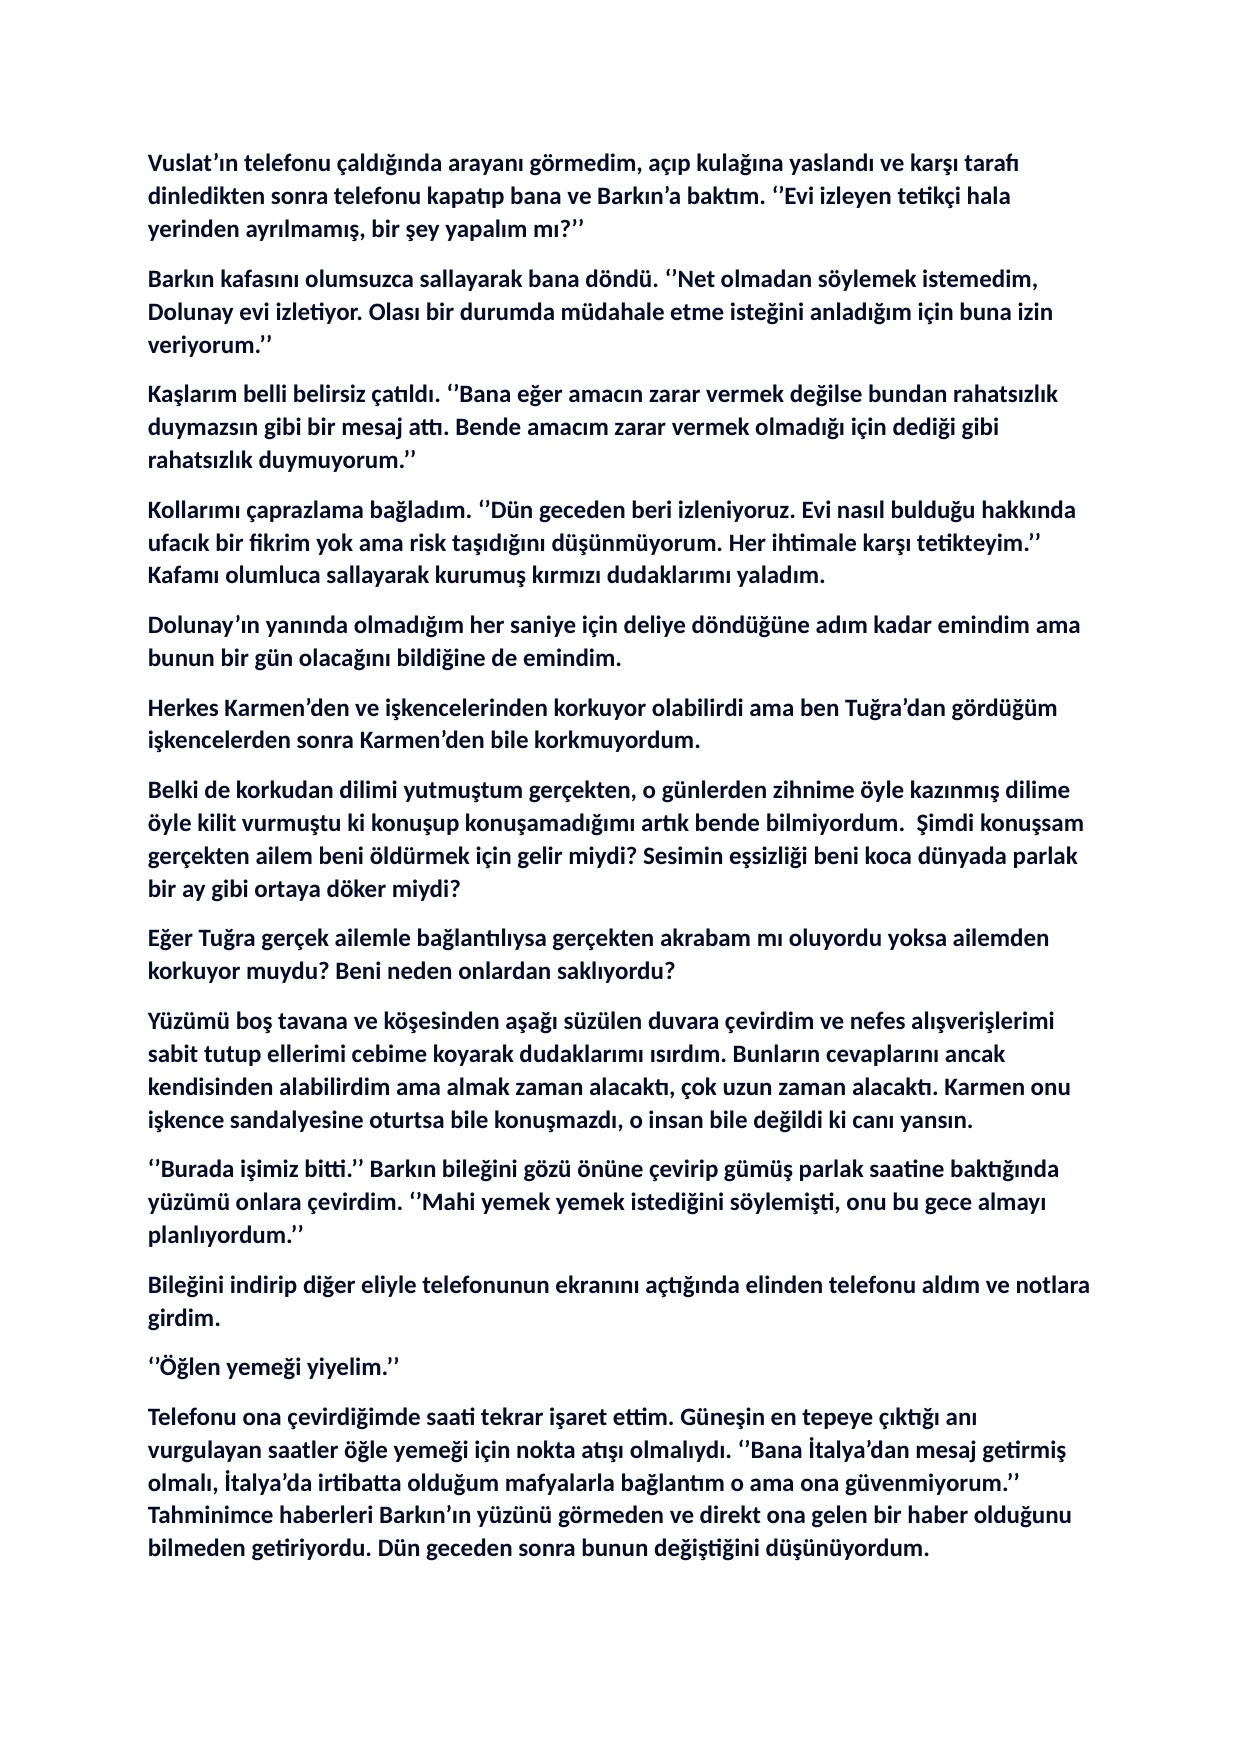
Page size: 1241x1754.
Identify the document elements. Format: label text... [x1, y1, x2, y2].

text Barkın kafasını olumsuzca sallayarak bana döndü. ‘’Net olmadan söylemek istemedim, Dolunay evi izletiyor. Olası bir durumda müdahale etme isteğini anladığım için buna izin veriyorum.’’ [148, 263, 1093, 359]
text Belki de korkudan dilimi yutmuştum gerçekten, o günlerden zihnime öyle kazınmış dilime öyle kilit vurmuştu ki konuşup konuşamadığımı artık bende bilmiyordum. Şimdi konuşsam gerçekten ailem beni öldürmek için gelir miydi? Sesimin eşsizliği beni koca dünyada parlak bir ay gibi ortaya döker miydi? [148, 774, 1093, 903]
text Yüzümü boş tavana ve köşesinden aşağı süzülen duvara çevirdim ve nefes alışverişlerimi sabit tutup ellerimi cebime koyarak dudaklarımı ısırdım. Bunların cevaplarını ancak kendisinden alabilirdim ama almak zaman alacaktı, çok uzun zaman alacaktı. Karmen onu işkence sandalyesine oturtsa bile konuşmazdı, o insan bile değildi ki canı yansın. [148, 1005, 1093, 1134]
text Dolunay’ın yanında olmadığım her saniye için deliye döndüğüne adım kadar emindim ama bunun bir gün olacağını bildiğine de emindim. [148, 609, 1093, 673]
text Bileğini indirip diğer eliyle telefonunun ekranını açtığında elinden telefonu aldım ve notlara girdim. [148, 1269, 1093, 1332]
text ‘’Öğlen yemeği yiyelim.’’ [148, 1351, 1093, 1382]
text Kaşlarım belli belirsiz çatıldı. ‘’Bana eğer amacın zarar vermek değilse bundan rahatsızlık duymazsın gibi bir mesaj attı. Bende amacım zarar vermek olmadığı için dediği gibi rahatsızlık duymuyorum.’’ [148, 378, 1093, 475]
text Vuslat’ın telefonu çaldığında arayanı görmedim, açıp kulağına yaslandı ve karşı tarafı dinledikten sonra telefonu kapatıp bana ve Barkın’a baktım. ‘’Evi izleyen tetikçi hala yerinden ayrılmamış, bir şey yapalım mı?’’ [148, 148, 1093, 244]
text Herkes Karmen’den ve işkencelerinden korkuyor olabilirdi ama ben Tuğra’dan gördüğüm işkencelerden sonra Karmen’den bile korkmuyordum. [148, 692, 1093, 755]
text Eğer Tuğra gerçek ailemle bağlantılıysa gerçekten akrabam mı oluyordu yoksa ailemden korkuyor muydu? Beni neden onlardan saklıyordu? [148, 923, 1093, 986]
text ‘’Burada işimiz bitti.’’ Barkın bileğini gözü önüne çevirip gümüş parlak saatine baktığında yüzümü onlara çevirdim. ‘’Mahi yemek yemek istediğini söylemişti, onu bu gece almayı planlıyordum.’’ [148, 1153, 1093, 1250]
text Telefonu ona çevirdiğimde saati tekrar işaret ettim. Güneşin en tepeye çıktığı anı vurgulayan saatler öğle yemeği için nokta atışı olmalıydı. ‘’Bana İtalya’dan mesaj getirmiş olmalı, İtalya’da irtibatta olduğum mafyalarla bağlantım o ama ona güvenmiyorum.’’ Tahminimce haberleri Barkın’ın yüzünü görmeden ve direkt ona gelen bir haber olduğunu bilmeden getiriyordu. Dün geceden sonra bunun değiştiğini düşünüyordum. [148, 1401, 1093, 1563]
text Kollarımı çaprazlama bağladım. ‘’Dün geceden beri izleniyoruz. Evi nasıl bulduğu hakkında ufacık bir fikrim yok ama risk taşıdığını düşünmüyorum. Her ihtimale karşı tetikteyim.’’ Kafamı olumluca sallayarak kurumuş kırmızı dudaklarımı yaladım. [148, 494, 1093, 590]
